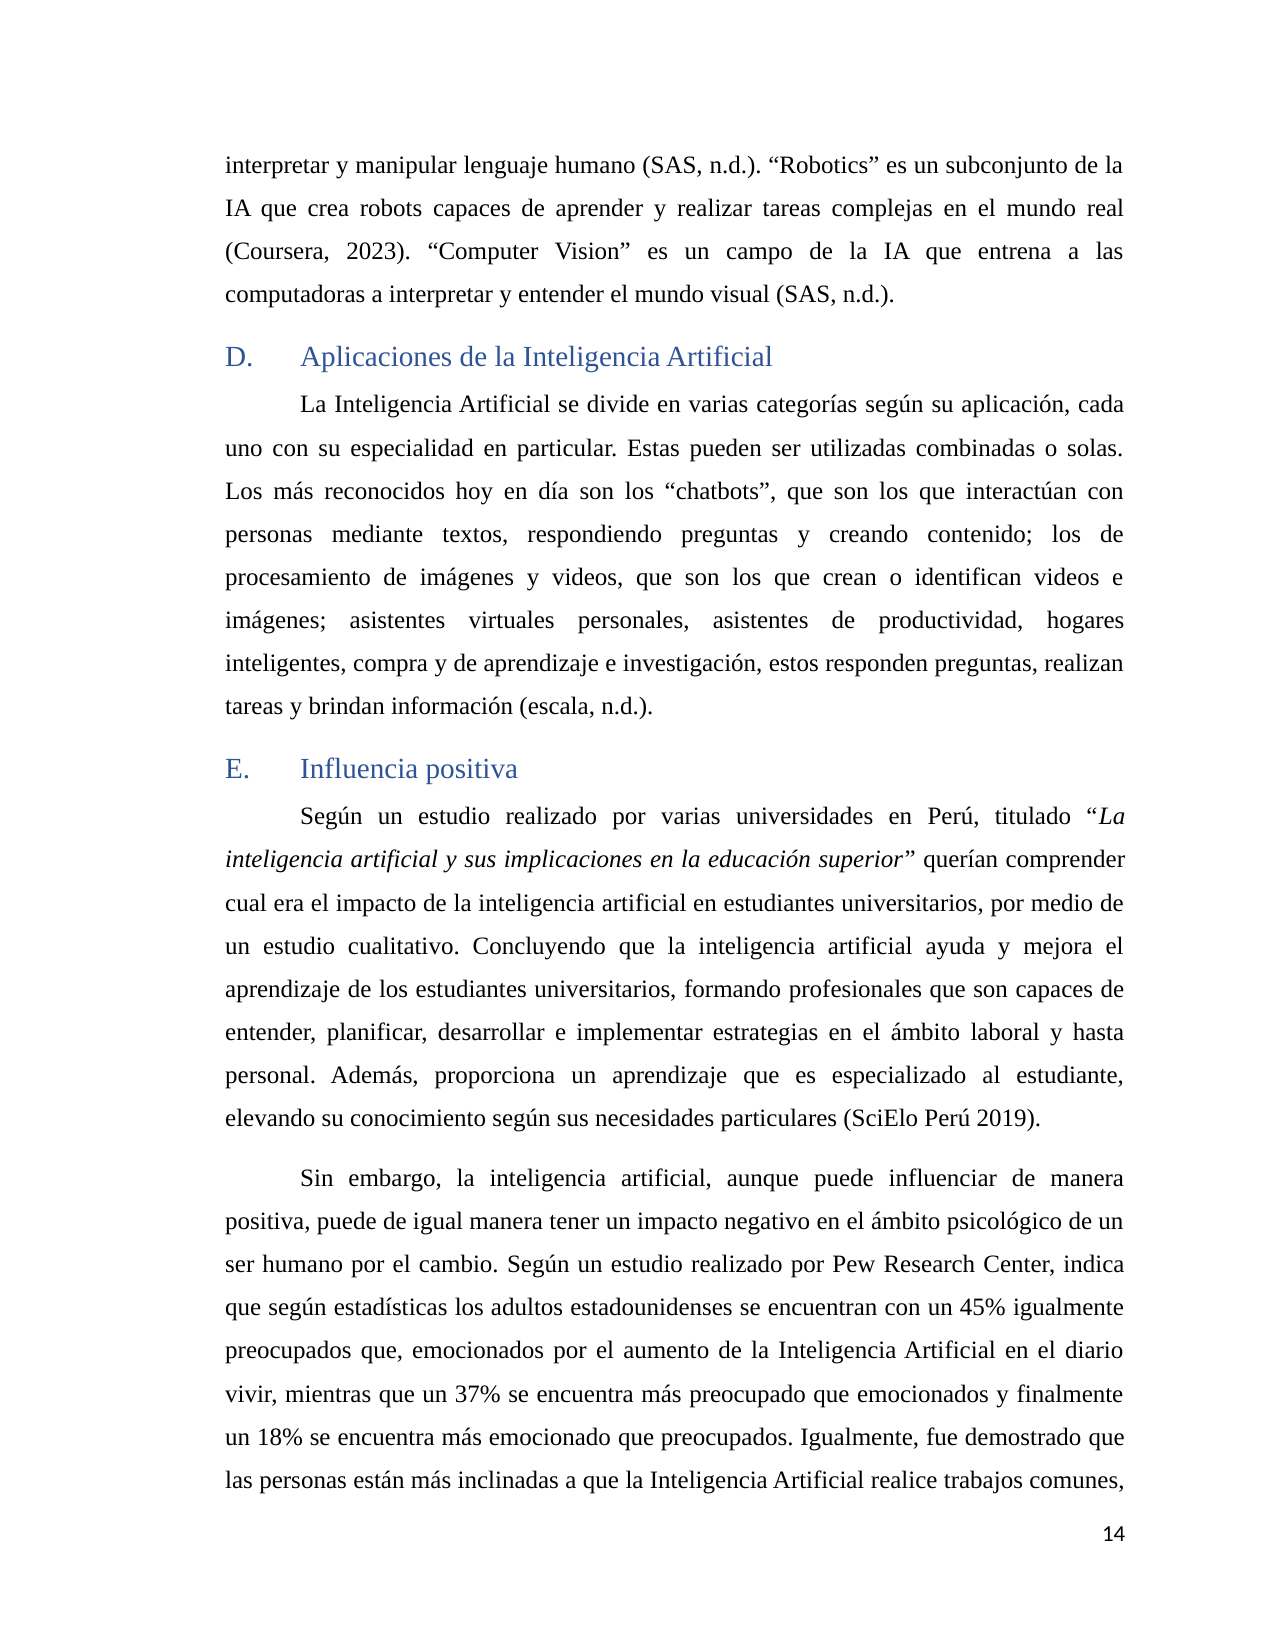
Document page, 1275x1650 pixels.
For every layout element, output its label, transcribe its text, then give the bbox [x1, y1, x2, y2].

text Según un estudio realizado por varias universidades en Perú, titulado “La inteligencia artificial y sus implicaciones en la educación superior” querían comprender cual era el impacto de la inteligencia artificial en estudiantes universitarios, por medio de un estudio cualitativo. Concluyendo que la inteligencia artificial ayuda y mejora el aprendizaje de los estudiantes universitarios, formando profesionales que son capaces de entender, planificar, desarrollar e implementar estrategias en el ámbito laboral y hasta personal. Además, proporciona un aprendizaje que es especializado al estudiante, elevando su conocimiento según sus necesidades particulares (SciElo Perú 2019). [225, 801, 1125, 1132]
subtitle Influencia positiva [225, 751, 1125, 785]
text La Inteligencia Artificial se divide en varias categorías según su aplicación, cada uno con su especialidad en particular. Estas pueden ser utilizadas combinadas o solas. Los más reconocidos hoy en día son los “chatbots”, que son los que interactúan con personas mediante textos, respondiendo preguntas y creando contenido; los de procesamiento de imágenes y videos, que son los que crean o identifican videos e imágenes; asistentes virtuales personales, asistentes de productividad, hogares inteligentes, compra y de aprendizaje e investigación, estos responden preguntas, realizan tareas y brindan información (escala, n.d.). [225, 389, 1125, 720]
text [225, 150, 1125, 308]
subtitle Aplicaciones de la Inteligencia Artificial [225, 339, 1125, 373]
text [225, 1163, 1125, 1494]
